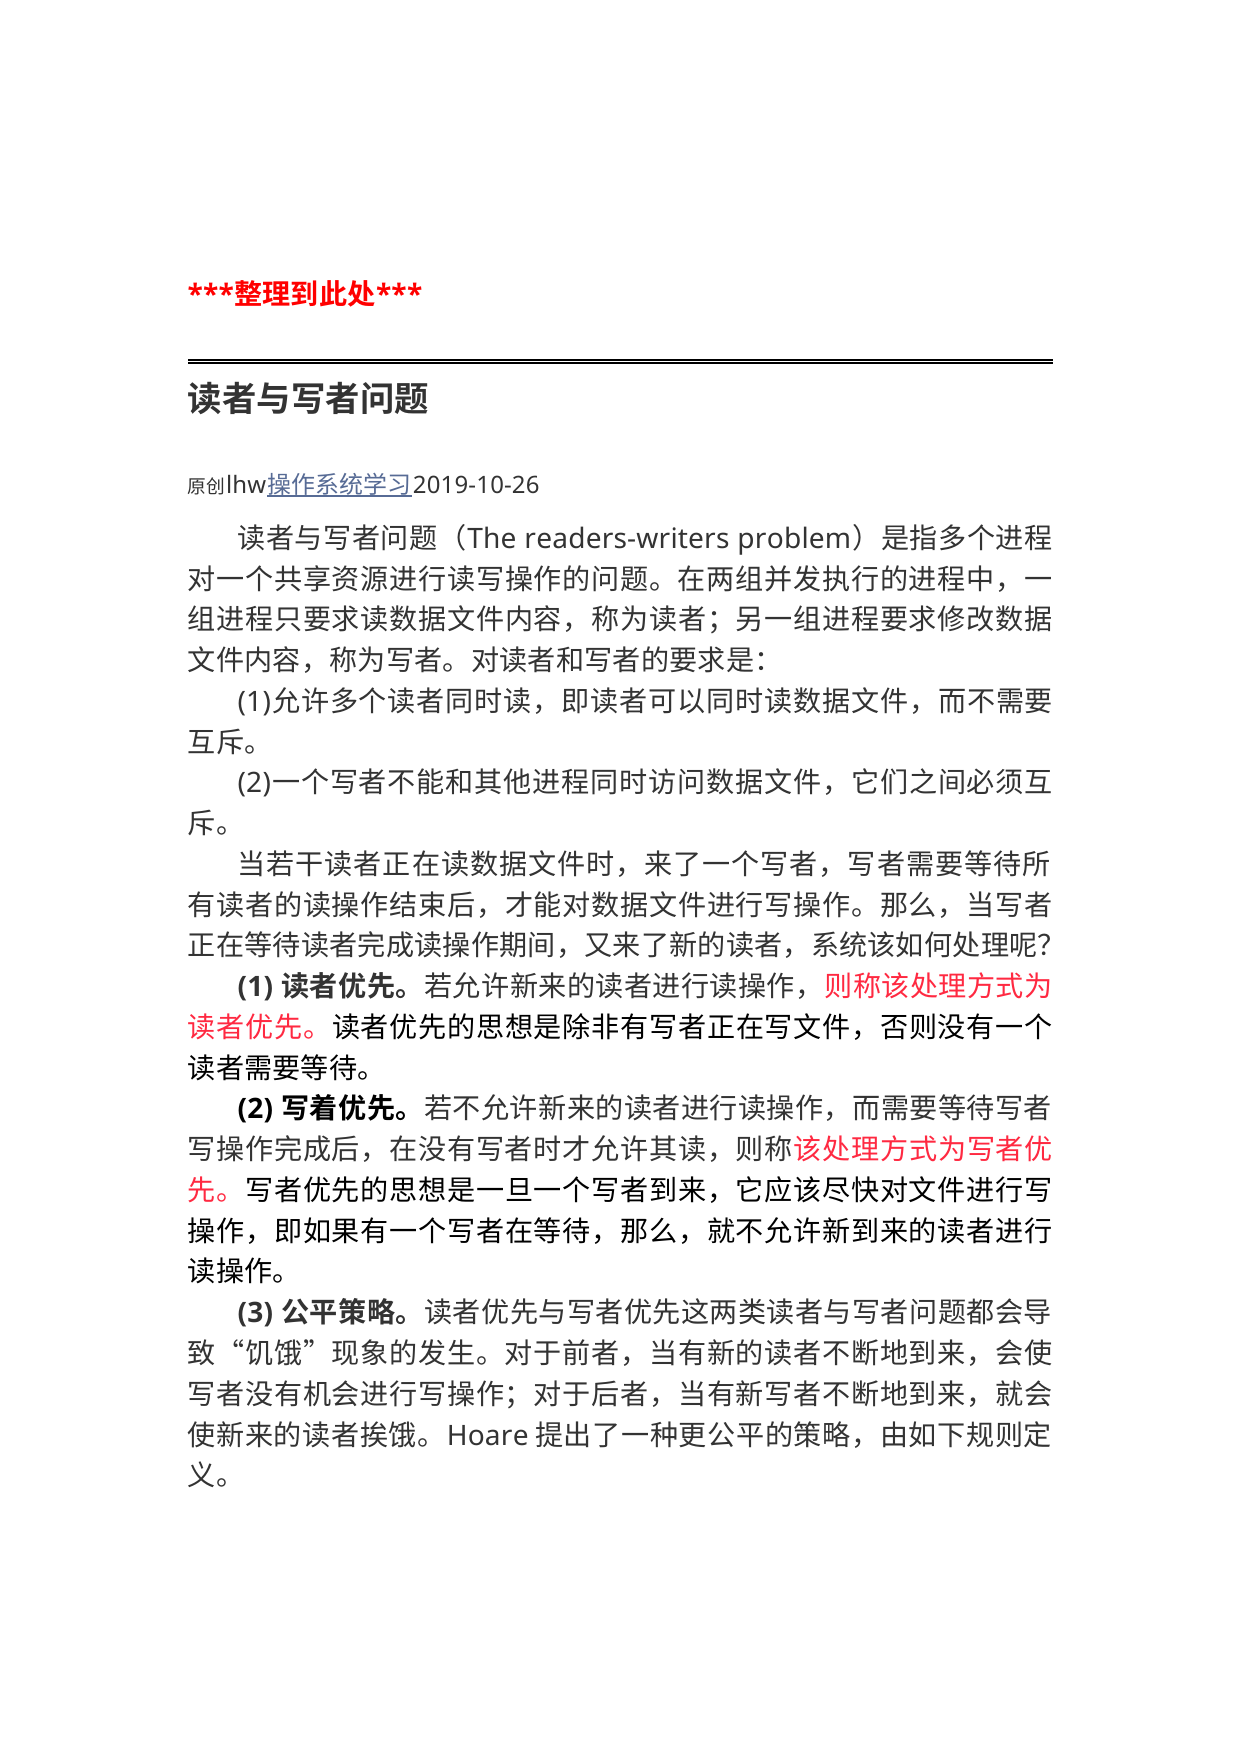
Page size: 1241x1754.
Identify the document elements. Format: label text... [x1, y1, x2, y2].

text (3) 公平策略。读者优先与写者优先这两类读者与写者问题都会导致“饥饿”现象的发生。对于前者，当有新的读者不断地到来，会使写者没有机会进行写操作；对于后者，当有新写者不断地到来，就会使新来的读者挨饿。Hoare提出了一种更公平的策略，由如下规则定义。 [187, 1290, 1053, 1494]
text 读者与写者问题 [187, 364, 1053, 429]
text (1)允许多个读者同时读，即读者可以同时读数据文件，而不需要互斥。 [187, 679, 1053, 760]
text (2)一个写者不能和其他进程同时访问数据文件，它们之间必须互斥。 [187, 760, 1053, 842]
text ***整理到此处*** [187, 259, 1053, 324]
text 读者与写者问题（The readers-writers problem）是指多个进程对一个共享资源进行读写操作的问题。在两组并发执行的进程中，一组进程只要求读数据文件内容，称为读者；另一组进程要求修改数据文件内容，称为写者。对读者和写者的要求是： [187, 516, 1053, 679]
text (1) 读者优先。若允许新来的读者进行读操作，则称该处理方式为读者优先。读者优先的思想是除非有写者正在写文件，否则没有一个读者需要等待。 [187, 964, 1053, 1086]
text 原创 lhw 操作系统学习 2019-10-26 [187, 451, 1053, 516]
text (2) 写着优先。若不允许新来的读者进行读操作，而需要等待写者写操作完成后，在没有写者时才允许其读，则称该处理方式为写者优先。写者优先的思想是一旦一个写者到来，它应该尽快对文件进行写操作，即如果有一个写者在等待，那么，就不允许新到来的读者进行读操作。 [187, 1086, 1053, 1290]
text 当若干读者正在读数据文件时，来了一个写者，写者需要等待所有读者的读操作结束后，才能对数据文件进行写操作。那么，当写者正在等待读者完成读操作期间，又来了新的读者，系统该如何处理呢？ [187, 842, 1053, 964]
